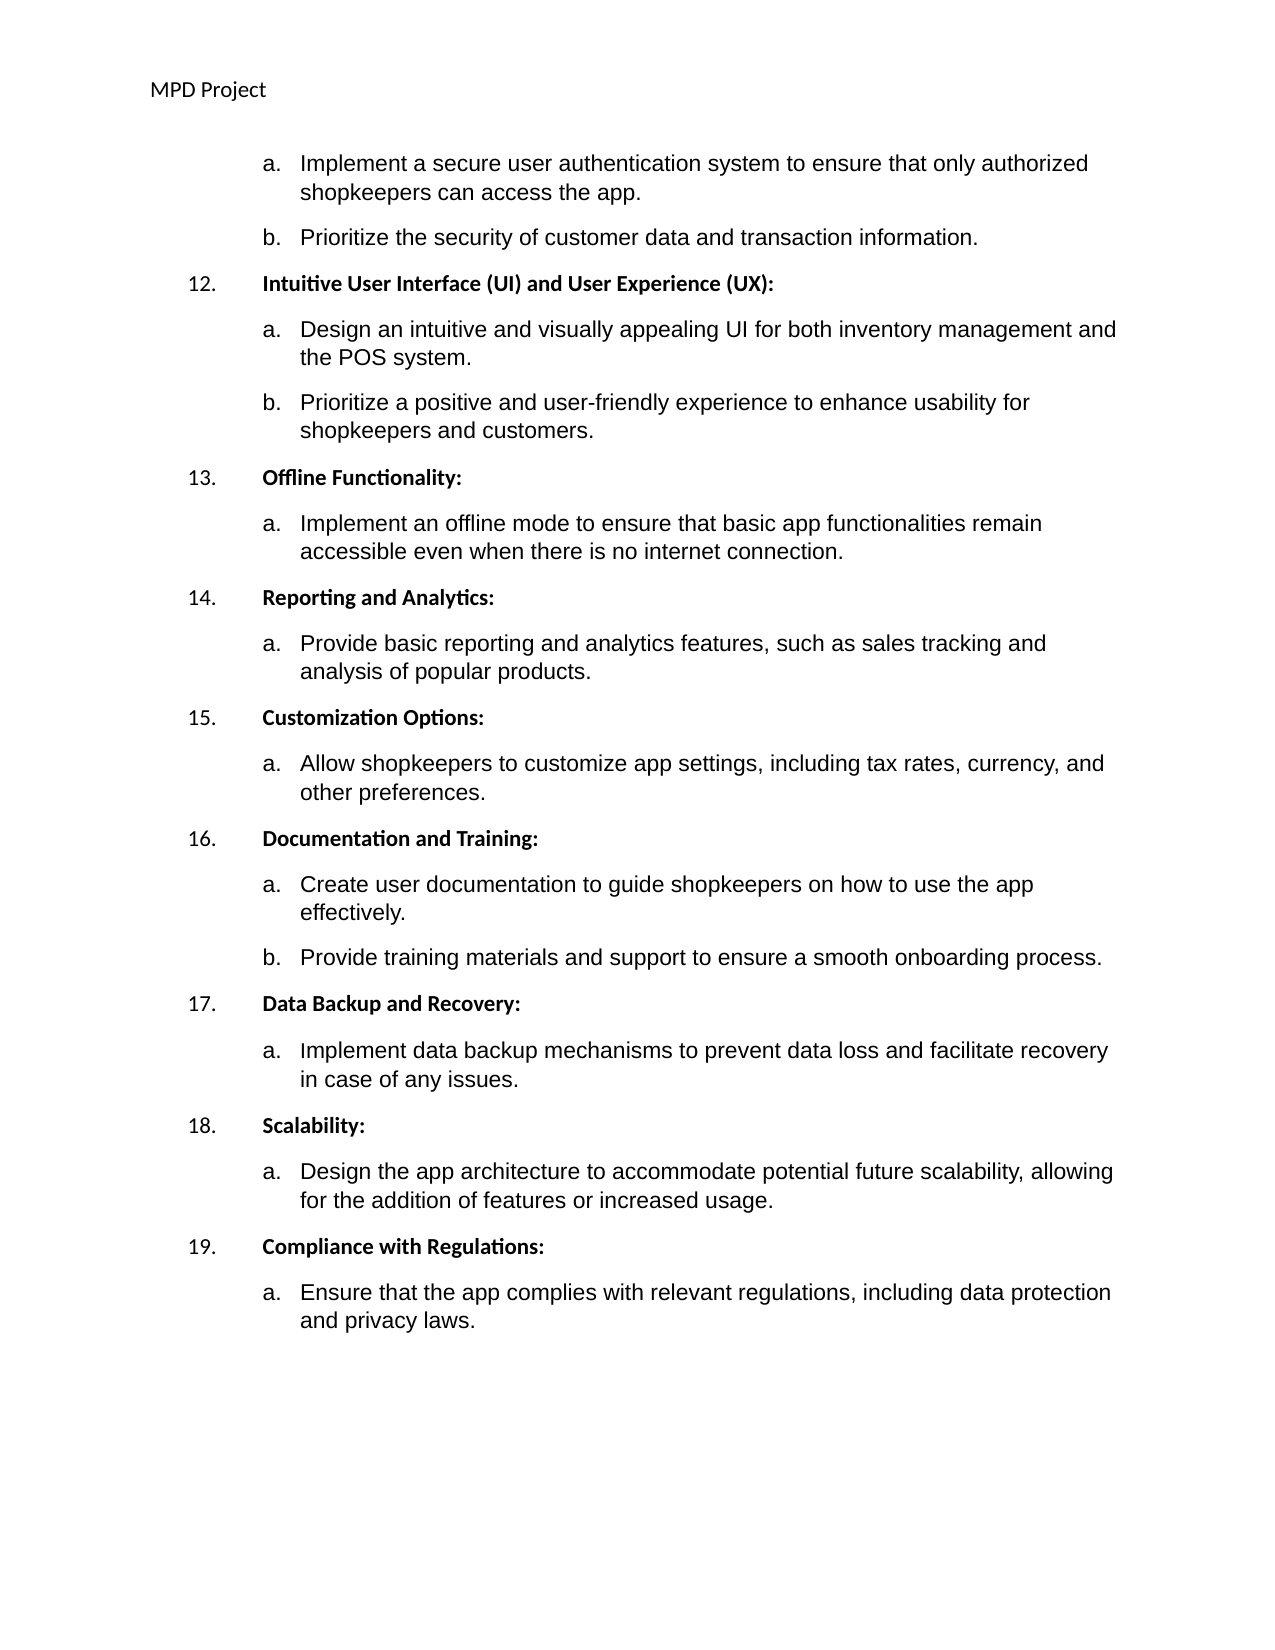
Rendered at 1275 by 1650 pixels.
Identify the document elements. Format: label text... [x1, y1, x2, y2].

list Data Backup and Recovery: [187, 989, 1125, 1017]
list Create user documentation to guide shopkeepers on how to use the app effectively. [262, 871, 1125, 926]
list Prioritize the security of customer data and transaction information. [262, 223, 1125, 250]
list Implement data backup mechanisms to prevent data loss and facilitate recovery in case of any issues. [262, 1036, 1125, 1093]
list Scalability: [187, 1111, 1125, 1139]
list Allow shopkeepers to customize app settings, including tax rates, currency, and other preferences. [262, 750, 1125, 805]
list Compliance with Regulations: [187, 1232, 1125, 1260]
list Customization Options: [187, 703, 1125, 731]
list Provide training materials and support to ensure a smooth onboarding process. [262, 944, 1125, 971]
list Offline Functionality: [187, 463, 1125, 491]
list Reporting and Analytics: [187, 583, 1125, 611]
list Prioritize a positive and user-friendly experience to enhance usability for shopkeepers and customers. [262, 389, 1125, 444]
list Documentation and Training: [187, 824, 1125, 852]
list Provide basic reporting and analytics features, such as sales tracking and analysis of popular products. [262, 630, 1125, 685]
list Ensure that the app complies with relevant regulations, including data protection and privacy laws. [262, 1279, 1125, 1333]
list Implement a secure user authentication system to ensure that only authorized shopkeepers can access the app. [262, 150, 1125, 205]
list Design an intuitive and visually appealing UI for both inventory management and the POS system. [262, 316, 1125, 370]
list Intuitive User Interface (UI) and User Experience (UX): [187, 269, 1125, 297]
list Implement an offline mode to ensure that basic app functionalities remain accessible even when there is no internet connection. [262, 509, 1125, 564]
list Design the app architecture to accommodate potential future scalability, allowing for the addition of features or increased usage. [262, 1158, 1125, 1213]
